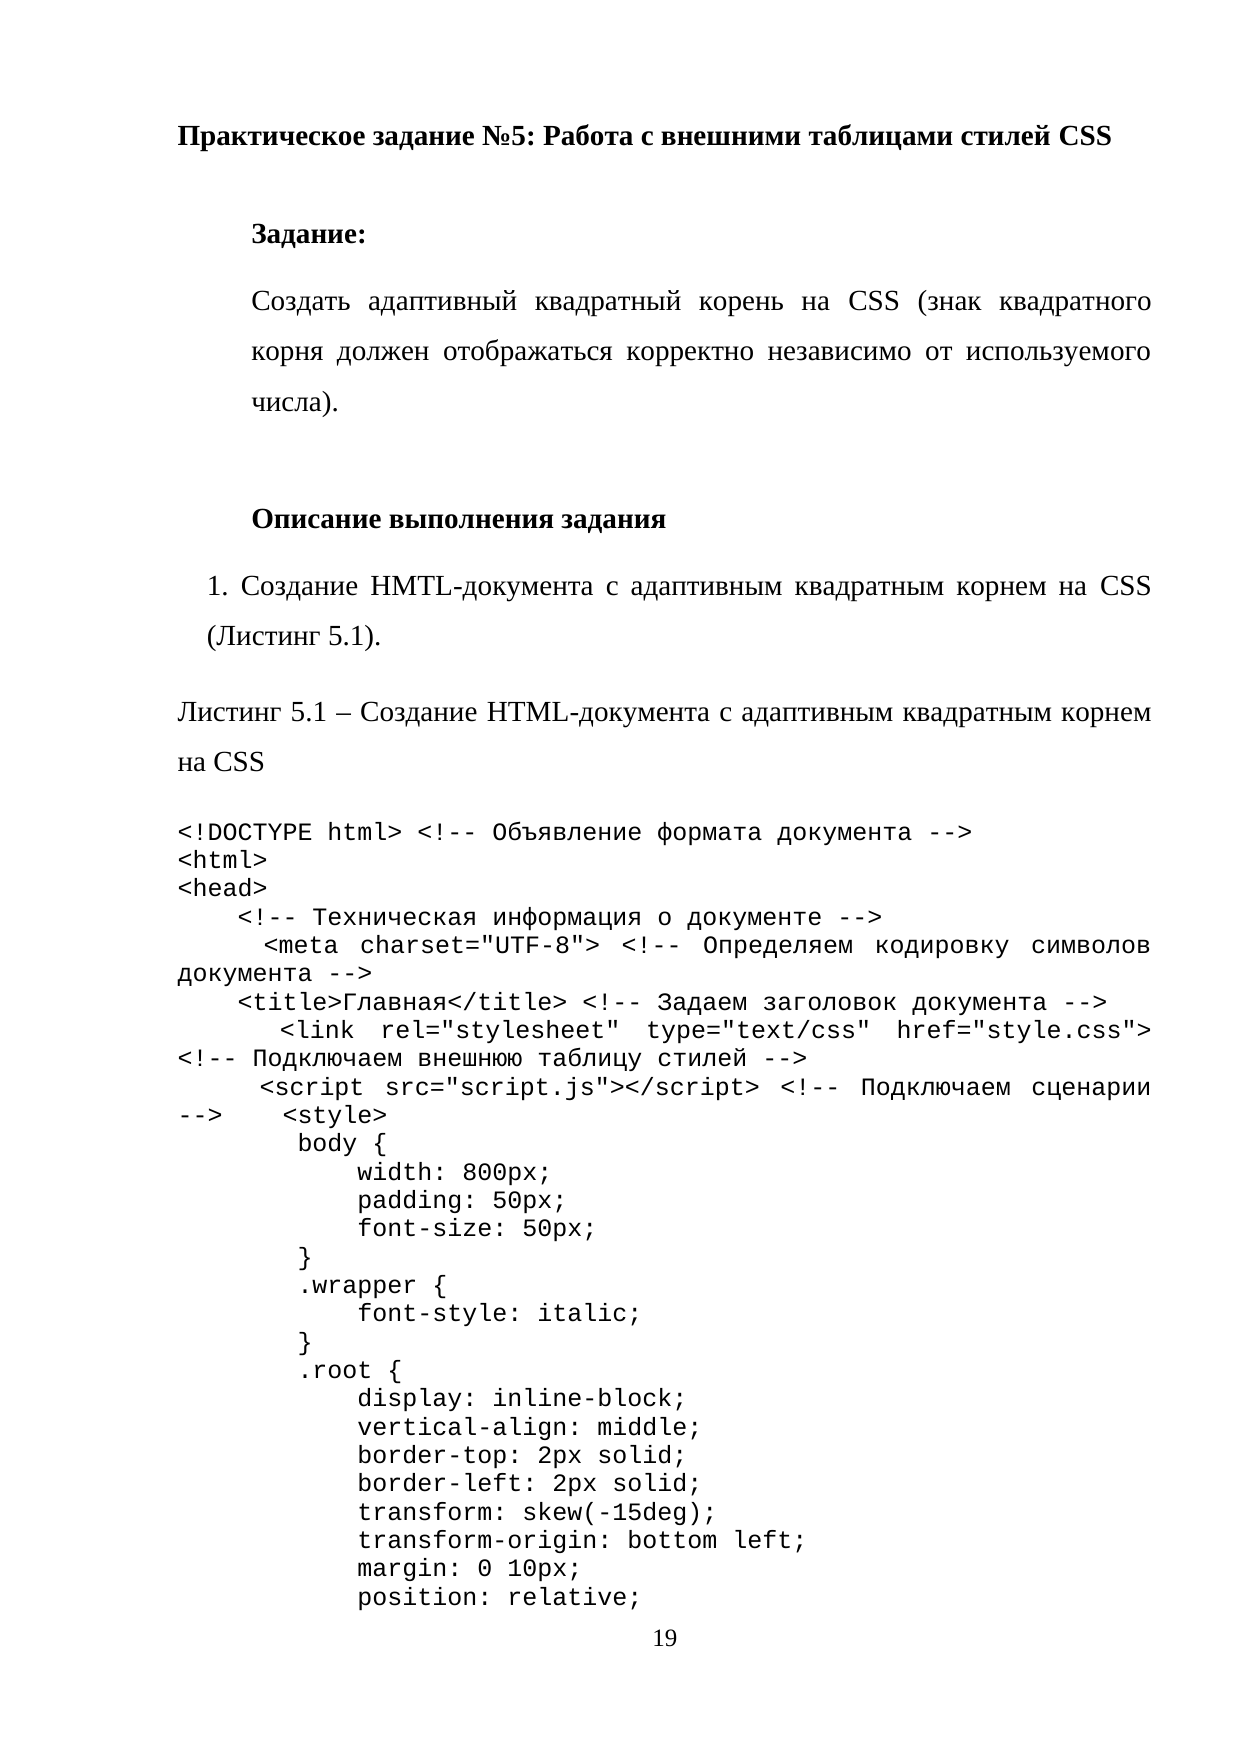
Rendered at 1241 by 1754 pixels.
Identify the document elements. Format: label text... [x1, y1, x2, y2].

list } [177, 1329, 1152, 1358]
list display: inline-block; [177, 1386, 1152, 1414]
list <head> [177, 876, 1152, 904]
list transform-origin: bottom left; [177, 1528, 1152, 1556]
list <html> [177, 848, 1152, 876]
text Создать адаптивный квадратный корень на CSS (знак квадратного корня должен отображаться корректно независимо от используемого числа). [251, 283, 1152, 417]
list font-size: 50px; [177, 1216, 1152, 1244]
text Листинг 5.1 – Создание HTML-документа с адаптивным квадратным корнем на CSS [177, 694, 1152, 777]
list <!-- Техническая информация о документе --> [177, 904, 1152, 933]
list vertical-align: middle; [177, 1414, 1152, 1443]
list padding: 50px; [177, 1188, 1152, 1216]
list font-style: italic; [177, 1301, 1152, 1329]
list <!DOCTYPE html> <!-- Объявление формата документа --> [177, 819, 1152, 848]
list margin: 0 10px; [177, 1556, 1152, 1584]
list <title>Главная</title> <!-- Задаем заголовок документа --> [177, 989, 1152, 1018]
list <link rel="stylesheet" type="text/css" href="style.css"> <!-- Подключаем внешнюю таблицу стилей --> [177, 1018, 1152, 1074]
list .root { [177, 1358, 1152, 1386]
list } [177, 1244, 1152, 1273]
list width: 800px; [177, 1159, 1152, 1188]
text Задание: [177, 216, 1152, 250]
list <meta charset="UTF-8"> <!-- Определяем кодировку символов документа --> [177, 933, 1152, 989]
list border-left: 2px solid; [177, 1471, 1152, 1499]
list transform: skew(-15deg); [177, 1499, 1152, 1528]
list body { [177, 1131, 1152, 1159]
list border-top: 2px solid; [177, 1443, 1152, 1471]
subtitle Практическое задание №5: Работа с внешними таблицами стилей CSS [177, 118, 1152, 152]
text Описание выполнения задания [177, 501, 1152, 534]
list position: relative; [177, 1584, 1152, 1613]
text 1. Создание HMTL-документа с адаптивным квадратным корнем на CSS (Листинг 5.1). [207, 568, 1152, 652]
list <script src="script.js"></script> <!-- Подключаем сценарии --> <style> [177, 1074, 1152, 1131]
list .wrapper { [177, 1273, 1152, 1301]
